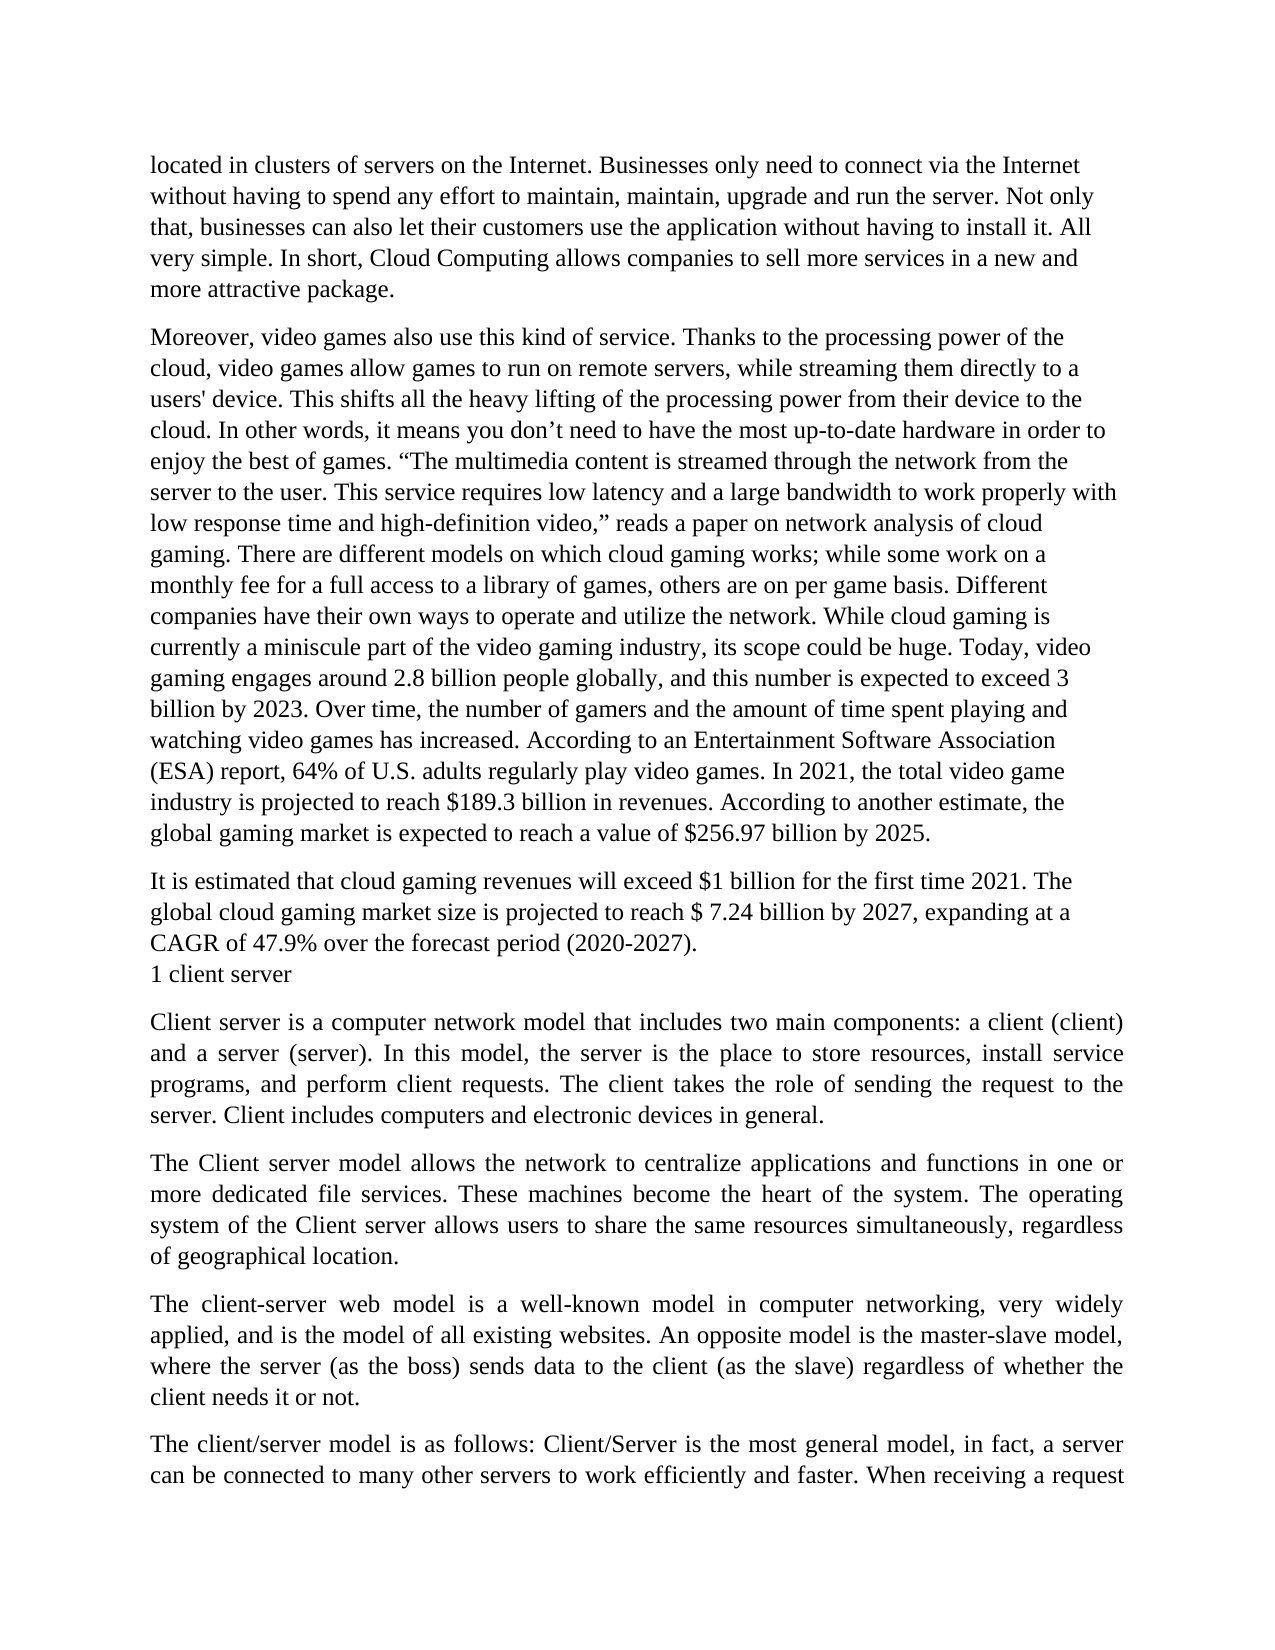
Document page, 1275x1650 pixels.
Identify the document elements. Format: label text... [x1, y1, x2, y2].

text The Client server model allows the network to centralize applications and functions in one or more dedicated file services. These machines become the heart of the system. The operating system of the Client server allows users to share the same resources simultaneously, regardless of geographical location. [150, 1148, 1125, 1270]
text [150, 1429, 1125, 1489]
text The client-server web model is a well-known model in computer networking, very widely applied, and is the model of all existing websites. An opposite model is the master-slave model, where the server (as the boss) sends data to the client (as the slave) regardless of whether the client needs it or not. [150, 1289, 1125, 1411]
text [150, 150, 1125, 303]
text Moreover, video games also use this kind of service. Thanks to the processing power of the cloud, video games allow games to run on remote servers, while streaming them directly to a users' device. This shifts all the heavy lifting of the processing power from their device to the cloud. In other words, it means you don’t need to have the most up-to-date hardware in order to enjoy the best of games. “The multimedia content is streamed through the network from the server to the user. This service requires low latency and a large bandwidth to work properly with low response time and high-definition video,” reads a paper on network analysis of cloud gaming. There are different models on which cloud gaming works; while some work on a monthly fee for a full access to a library of games, others are on per game basis. Different companies have their own ways to operate and utilize the network. While cloud gaming is currently a miniscule part of the video gaming industry, its scope could be huge. Today, video gaming engages around 2.8 billion people globally, and this number is expected to exceed 3 billion by 2023. Over time, the number of gamers and the amount of time spent playing and watching video games has increased. According to an Entertainment Software Association (ESA) report, 64% of U.S. adults regularly play video games. In 2021, the total video game industry is projected to reach $189.3 billion in revenues. According to another estimate, the global gaming market is expected to reach a value of $256.97 billion by 2025. [150, 322, 1125, 847]
text Client server is a computer network model that includes two main components: a client (client) and a server (server). In this model, the server is the place to store resources, install service programs, and perform client requests. The client takes the role of sending the request to the server. Client includes computers and electronic devices in general. [150, 1007, 1125, 1129]
text It is estimated that cloud gaming revenues will exceed $1 billion for the first time 2021. The global cloud gaming market size is projected to reach $ 7.24 billion by 2027, expanding at a CAGR of 47.9% over the forecast period (2020-2027). 1 client server [150, 866, 1125, 988]
